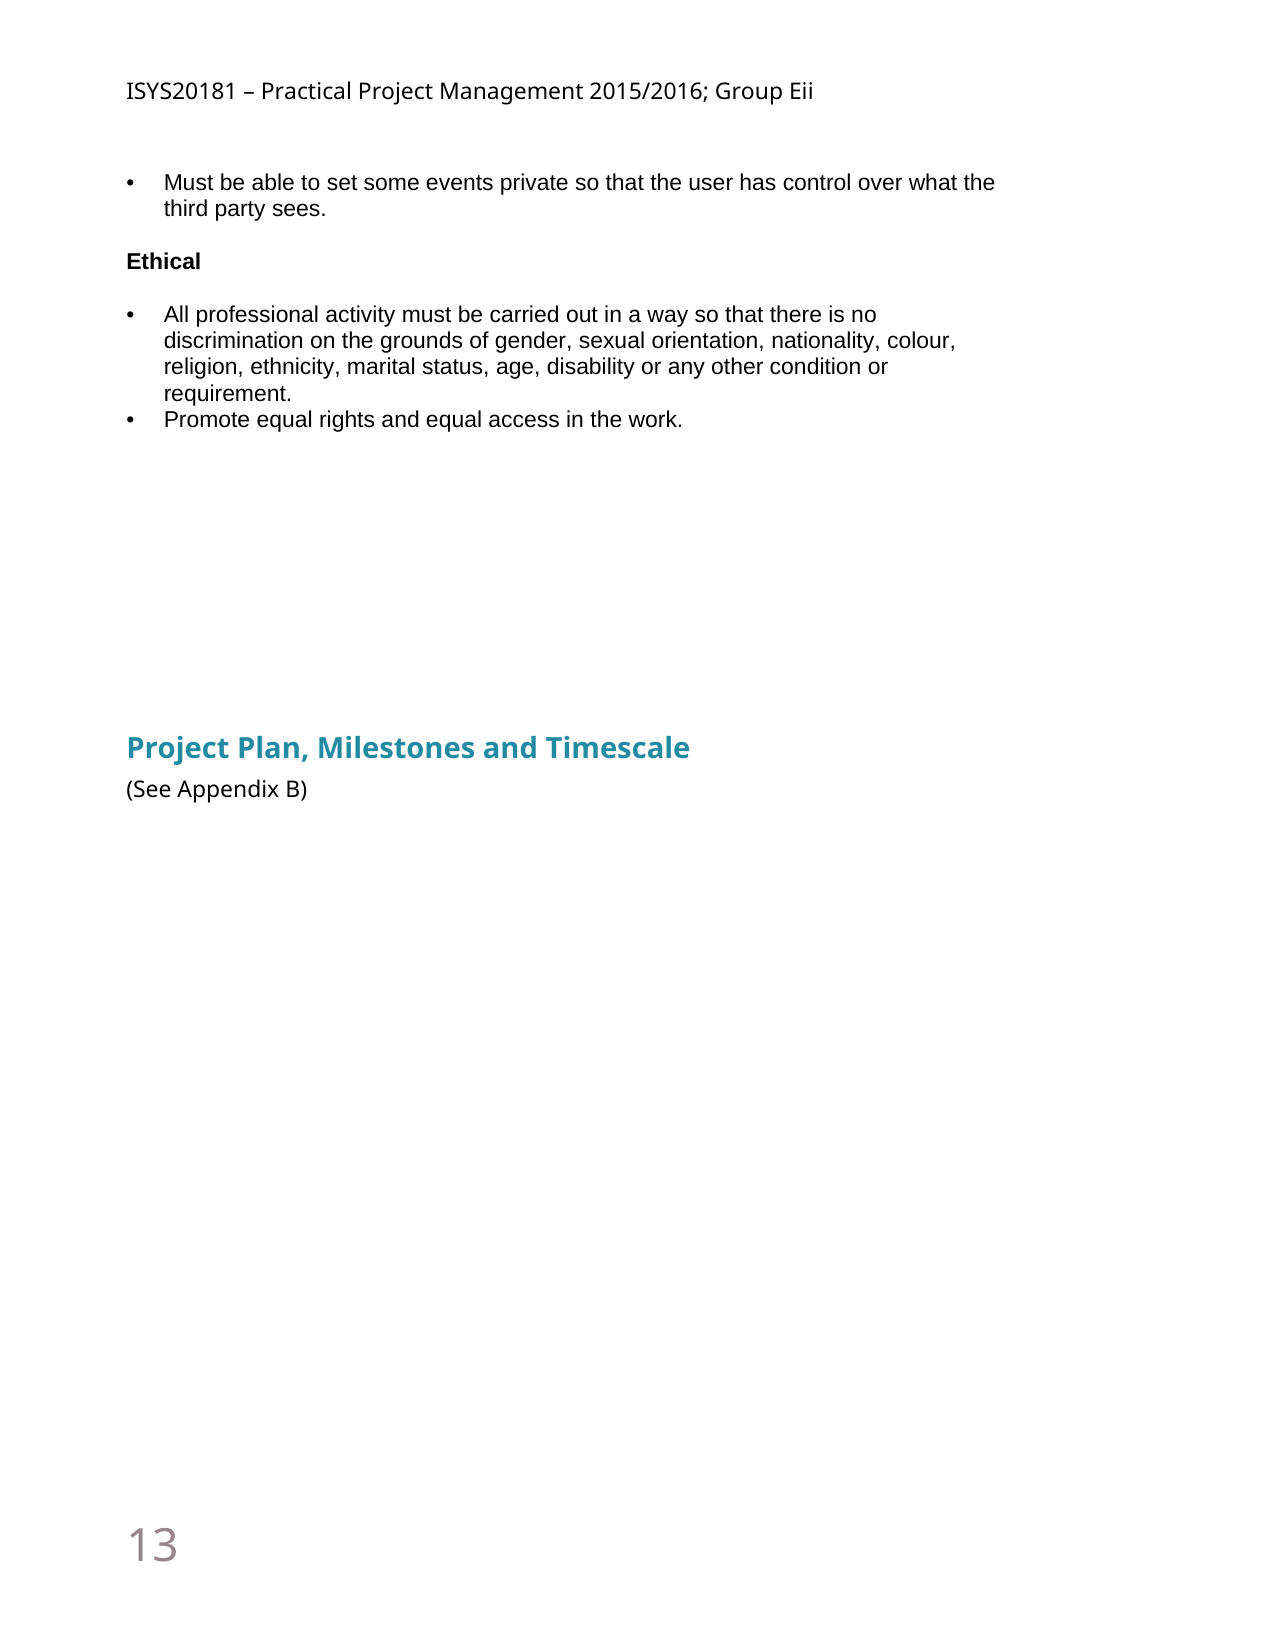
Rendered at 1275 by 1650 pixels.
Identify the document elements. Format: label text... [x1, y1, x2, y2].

list All professional activity must be carried out in a way so that there is no discrimination on the grounds of gender, sexual orientation, nationality, colour, religion, ethnicity, marital status, age, disability or any other condition or requirement. [126, 301, 1020, 406]
text (See Appendix B) [126, 773, 1020, 804]
text Ethical [126, 248, 1020, 274]
list Must be able to set some events private so that the user has control over what the third party sees. [126, 169, 1020, 221]
list Promote equal rights and equal access in the work. [126, 406, 1020, 432]
subtitle Project Plan, Milestones and Timescale [126, 727, 1020, 767]
